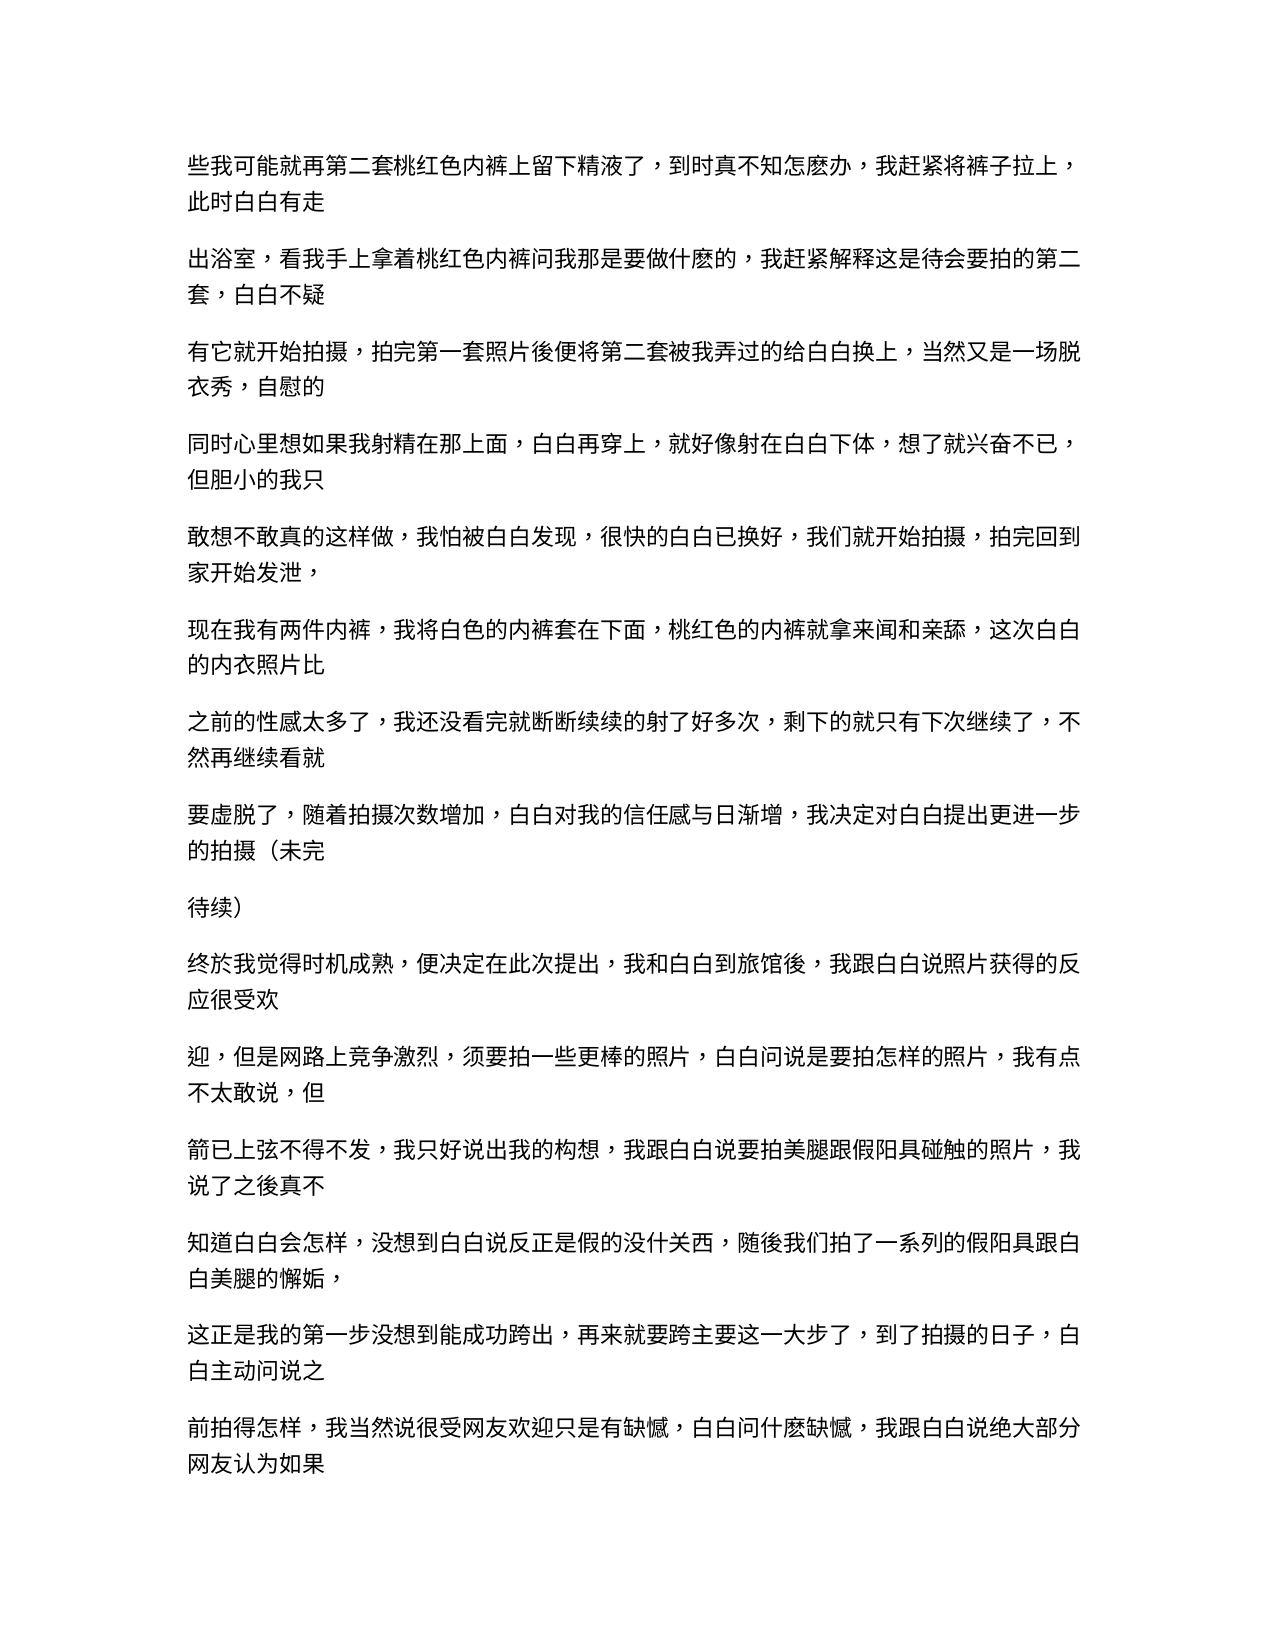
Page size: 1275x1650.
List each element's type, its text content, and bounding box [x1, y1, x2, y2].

text 知道白白会怎样，没想到白白说反正是假的没什关西，随後我们拍了一系列的假阳具跟白白美腿的懈姤， [187, 1227, 1087, 1294]
text 箭已上弦不得不发，我只好说出我的构想，我跟白白说要拍美腿跟假阳具碰触的照片，我说了之後真不 [187, 1134, 1087, 1201]
text 迎，但是网路上竞争激烈，须要拍一些更棒的照片，白白问说是要拍怎样的照片，我有点不太敢说，但 [187, 1041, 1087, 1108]
text 这正是我的第一步没想到能成功跨出，再来就要跨主要这一大步了，到了拍摄的日子，白白主动问说之 [187, 1319, 1087, 1386]
text 同时心里想如果我射精在那上面，白白再穿上，就好像射在白白下体，想了就兴奋不已，但胆小的我只 [187, 428, 1087, 495]
text 敢想不敢真的这样做，我怕被白白发现，很快的白白已换好，我们就开始拍摄，拍完回到家开始发泄， [187, 521, 1087, 588]
text 出浴室，看我手上拿着桃红色内裤问我那是要做什麽的，我赶紧解释这是待会要拍的第二套，白白不疑 [187, 243, 1087, 310]
text 要虚脱了，随着拍摄次数增加，白白对我的信任感与日渐增，我决定对白白提出更进一步的拍摄（未完 [187, 799, 1087, 866]
text 待续） [187, 892, 1087, 923]
text 些我可能就再第二套桃红色内裤上留下精液了，到时真不知怎麽办，我赶紧将裤子拉上，此时白白有走 [187, 150, 1087, 217]
text 有它就开始拍摄，拍完第一套照片後便将第二套被我弄过的给白白换上，当然又是一场脱衣秀，自慰的 [187, 335, 1087, 403]
text 前拍得怎样，我当然说很受网友欢迎只是有缺憾，白白问什麽缺憾，我跟白白说绝大部分网友认为如果 [187, 1412, 1087, 1479]
text 之前的性感太多了，我还没看完就断断续续的射了好多次，剩下的就只有下次继续了，不然再继续看就 [187, 706, 1087, 773]
text 终於我觉得时机成熟，便决定在此次提出，我和白白到旅馆後，我跟白白说照片获得的反应很受欢 [187, 948, 1087, 1016]
text 现在我有两件内裤，我将白色的内裤套在下面，桃红色的内裤就拿来闻和亲舔，这次白白的内衣照片比 [187, 613, 1087, 681]
